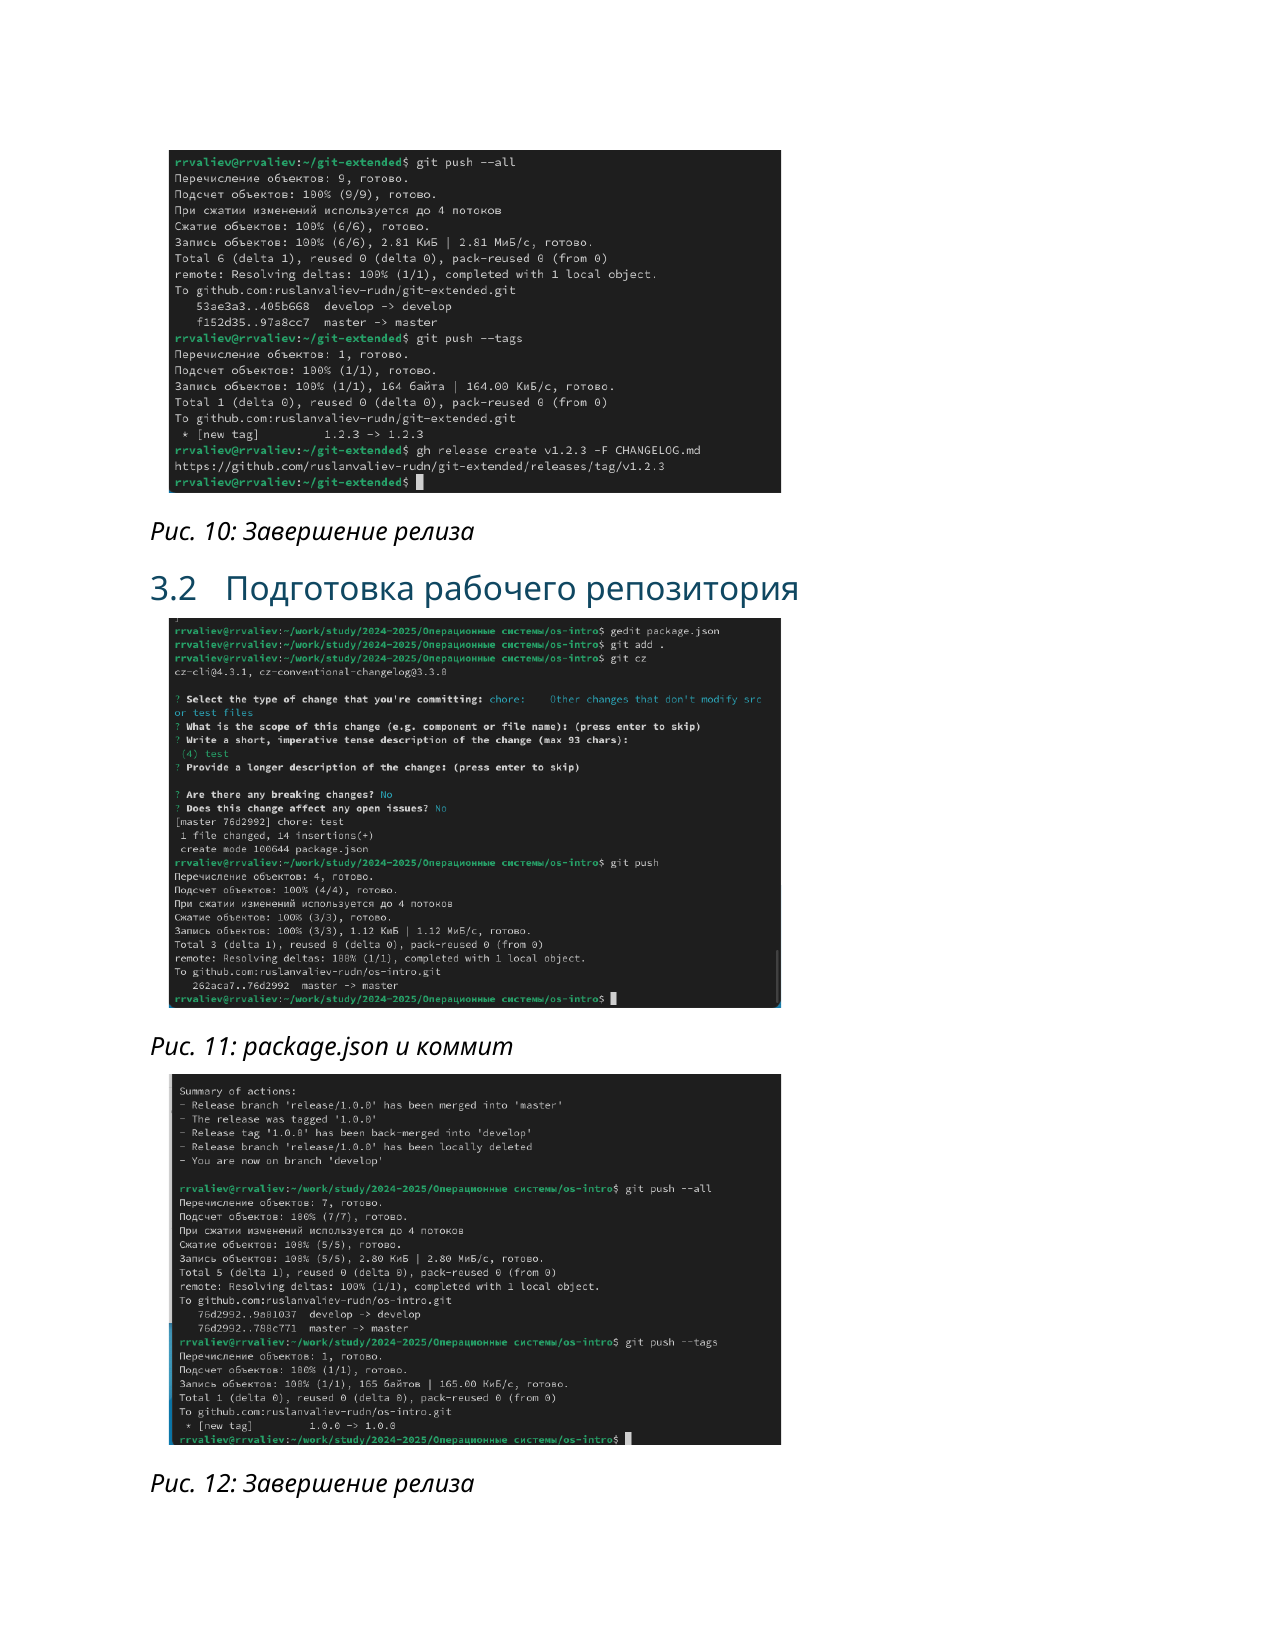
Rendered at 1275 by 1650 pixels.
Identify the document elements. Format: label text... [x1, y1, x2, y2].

picture [168, 618, 782, 1008]
picture [168, 1074, 782, 1445]
text Рис. 11: package.json и коммит [150, 1028, 1125, 1062]
picture [168, 150, 782, 493]
text Рис. 10: Завершение релиза [150, 514, 1125, 548]
text Рис. 12: Завершение релиза [150, 1466, 1125, 1499]
subtitle 3.2 Подготовка рабочего репозитория [150, 564, 1125, 610]
